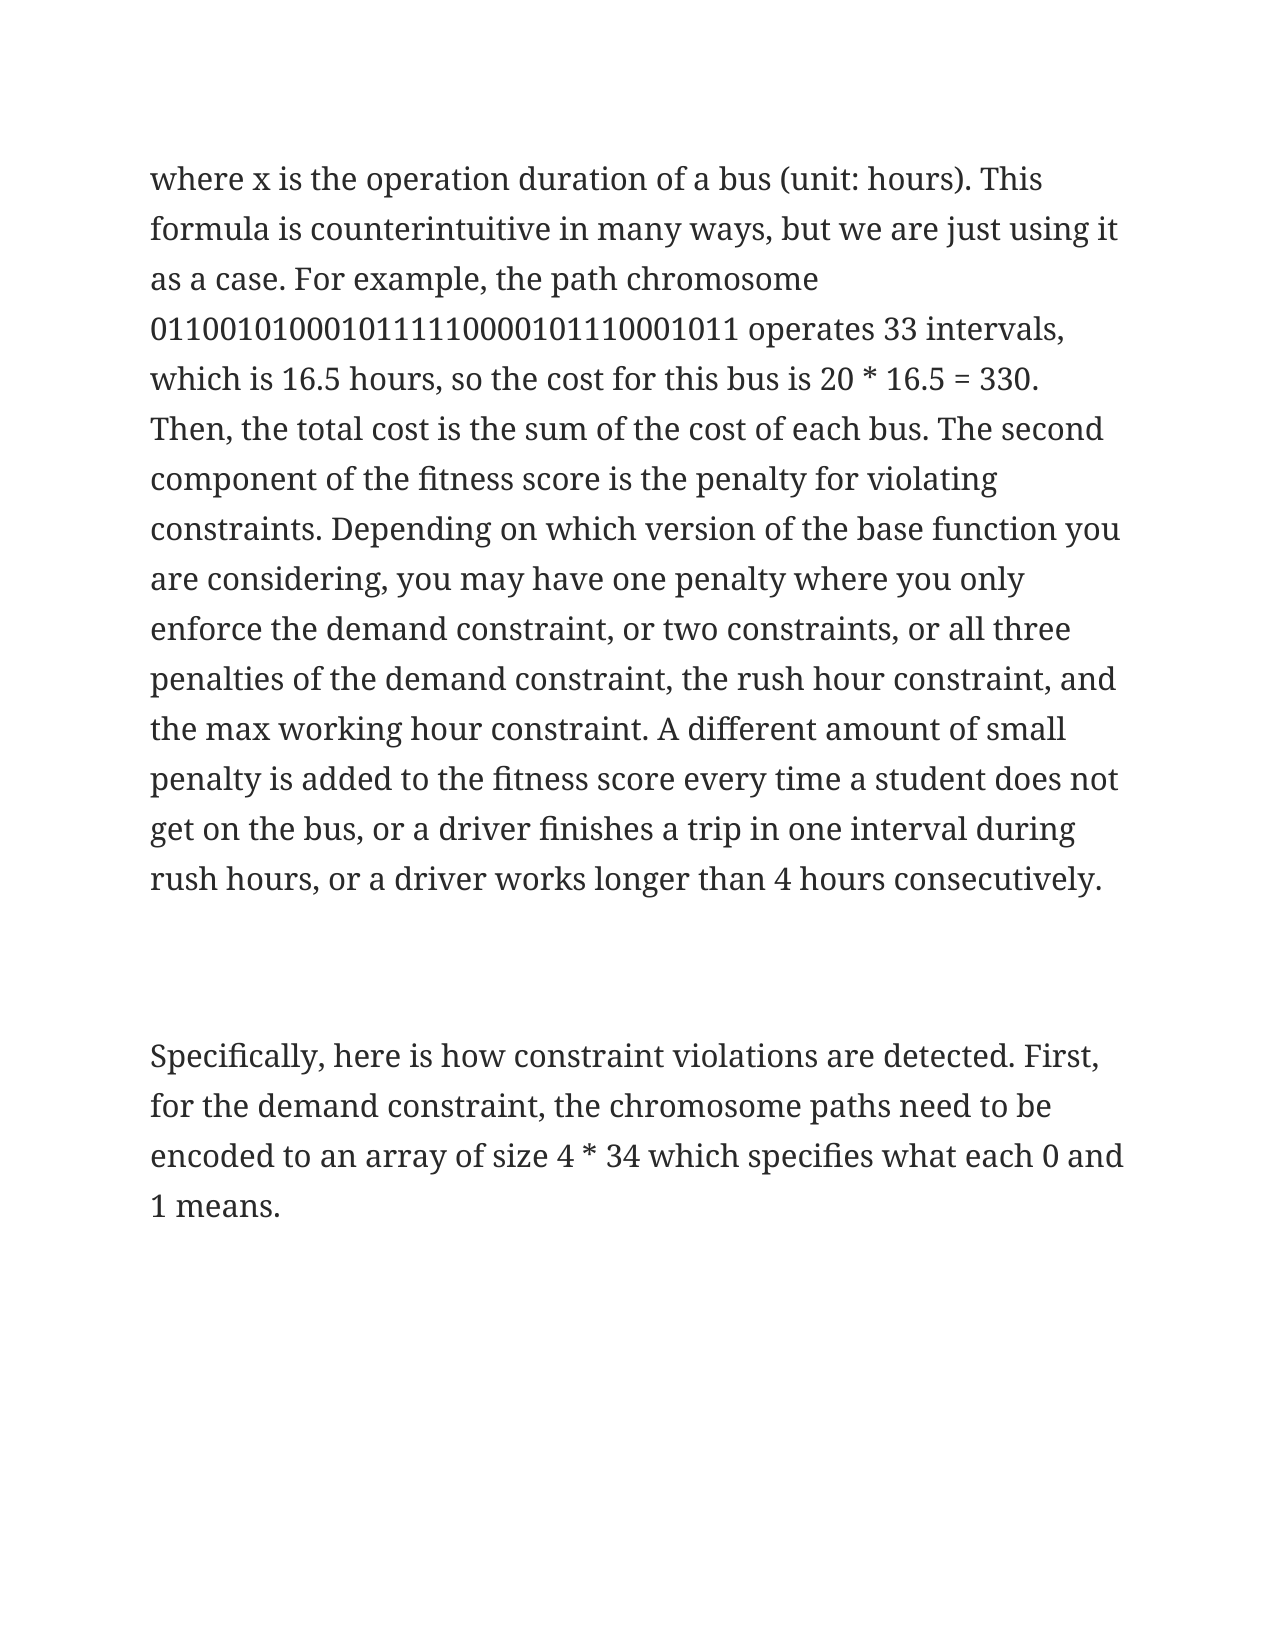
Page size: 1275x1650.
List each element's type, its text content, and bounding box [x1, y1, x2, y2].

text where x is the operation duration of a bus (unit: hours). This formula is counterintuitive in many ways, but we are just using it as a case. For example, the path chromosome 0110010100010111110000101110001011 operates 33 intervals, which is 16.5 hours, so the cost for this bus is 20 * 16.5 = 330. Then, the total cost is the sum of the cost of each bus. The second component of the fitness score is the penalty for violating constraints. Depending on which version of the base function you are considering, you may have one penalty where you only enforce the demand constraint, or two constraints, or all three penalties of the demand constraint, the rush hour constraint, and the max working hour constraint. A different amount of small penalty is added to the fitness score every time a student does not get on the bus, or a driver finishes a trip in one interval during rush hours, or a driver works longer than 4 hours consecutively. [150, 150, 1125, 900]
text Specifically, here is how constraint violations are detected. First, for the demand constraint, the chromosome paths need to be encoded to an array of size 4 * 34 which specifies what each 0 and 1 means. [150, 1027, 1125, 1227]
